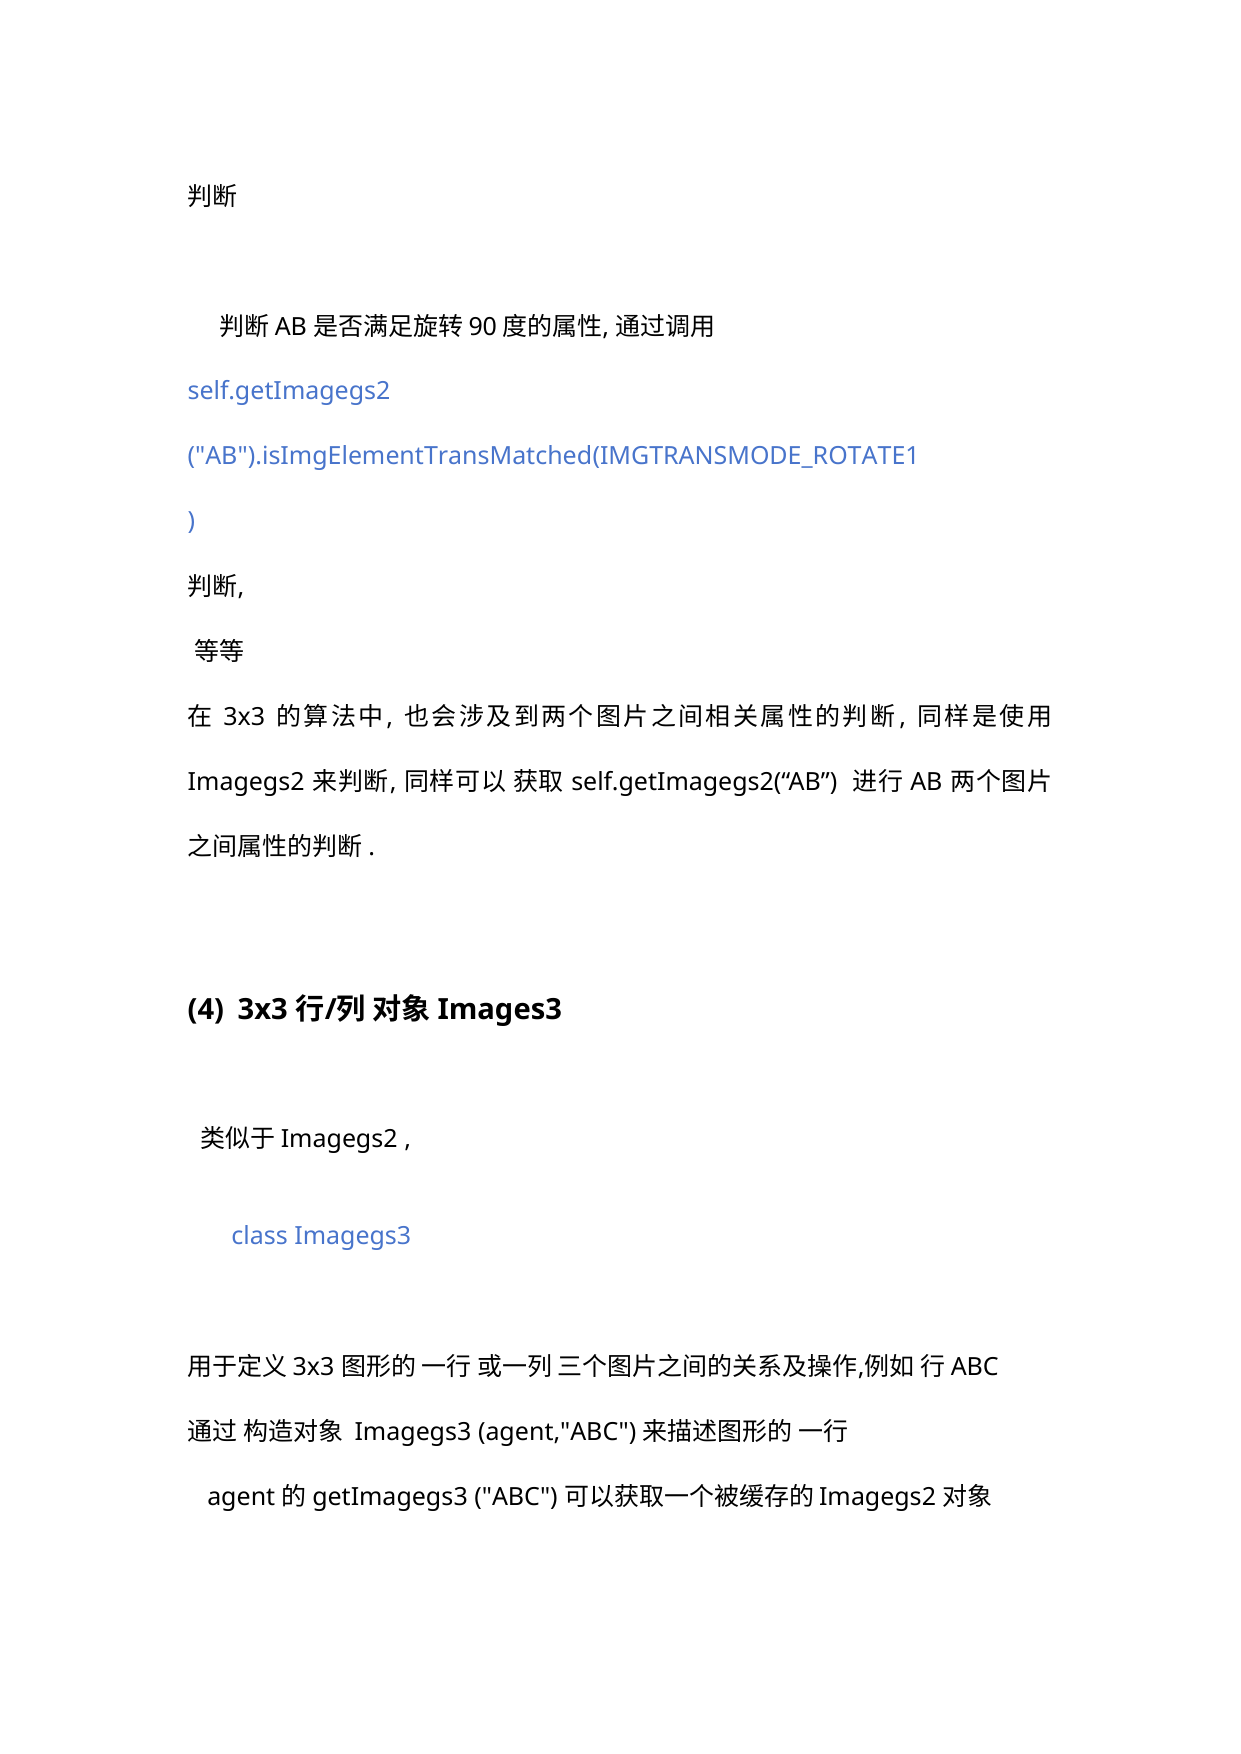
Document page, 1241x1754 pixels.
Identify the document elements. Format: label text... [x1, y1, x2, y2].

list 类似于Imagegs2 , [187, 1104, 1053, 1169]
list class Imagegs3 [187, 1202, 1053, 1267]
list 判断 [187, 162, 1053, 227]
list 通过 构造对象 Imagegs3 (agent,"ABC") 来描述图形的 一行 [187, 1397, 1053, 1462]
list 用于定义3x3 图形的 一行 或一列 三个图片之间的关系及操作,例如 行 ABC [187, 1332, 1053, 1397]
list agent 的 getImagegs3 ("ABC") 可以获取一个被缓存的Imagegs2 对象 [187, 1462, 1053, 1527]
list 在 3x3 的算法中, 也会涉及到两个图片之间相关属性的判断, 同样是使用Imagegs2 来判断, 同样可以 获取 self.getImagegs2(“AB”) 进行 AB 两个图片之间属性的判断 . [187, 682, 1053, 877]
text ) [187, 487, 1053, 552]
list 判断 AB 是否满足旋转90度的属性, 通过调用 [187, 292, 1053, 357]
list 等等 [187, 617, 1053, 682]
list 3x3 行/列 对象 Images3 [187, 974, 1053, 1039]
list 判断, [187, 552, 1053, 617]
text self.getImagegs2 ("AB").isImgElementTransMatched(IMGTRANSMODE_ROTATE1 [187, 357, 1053, 487]
